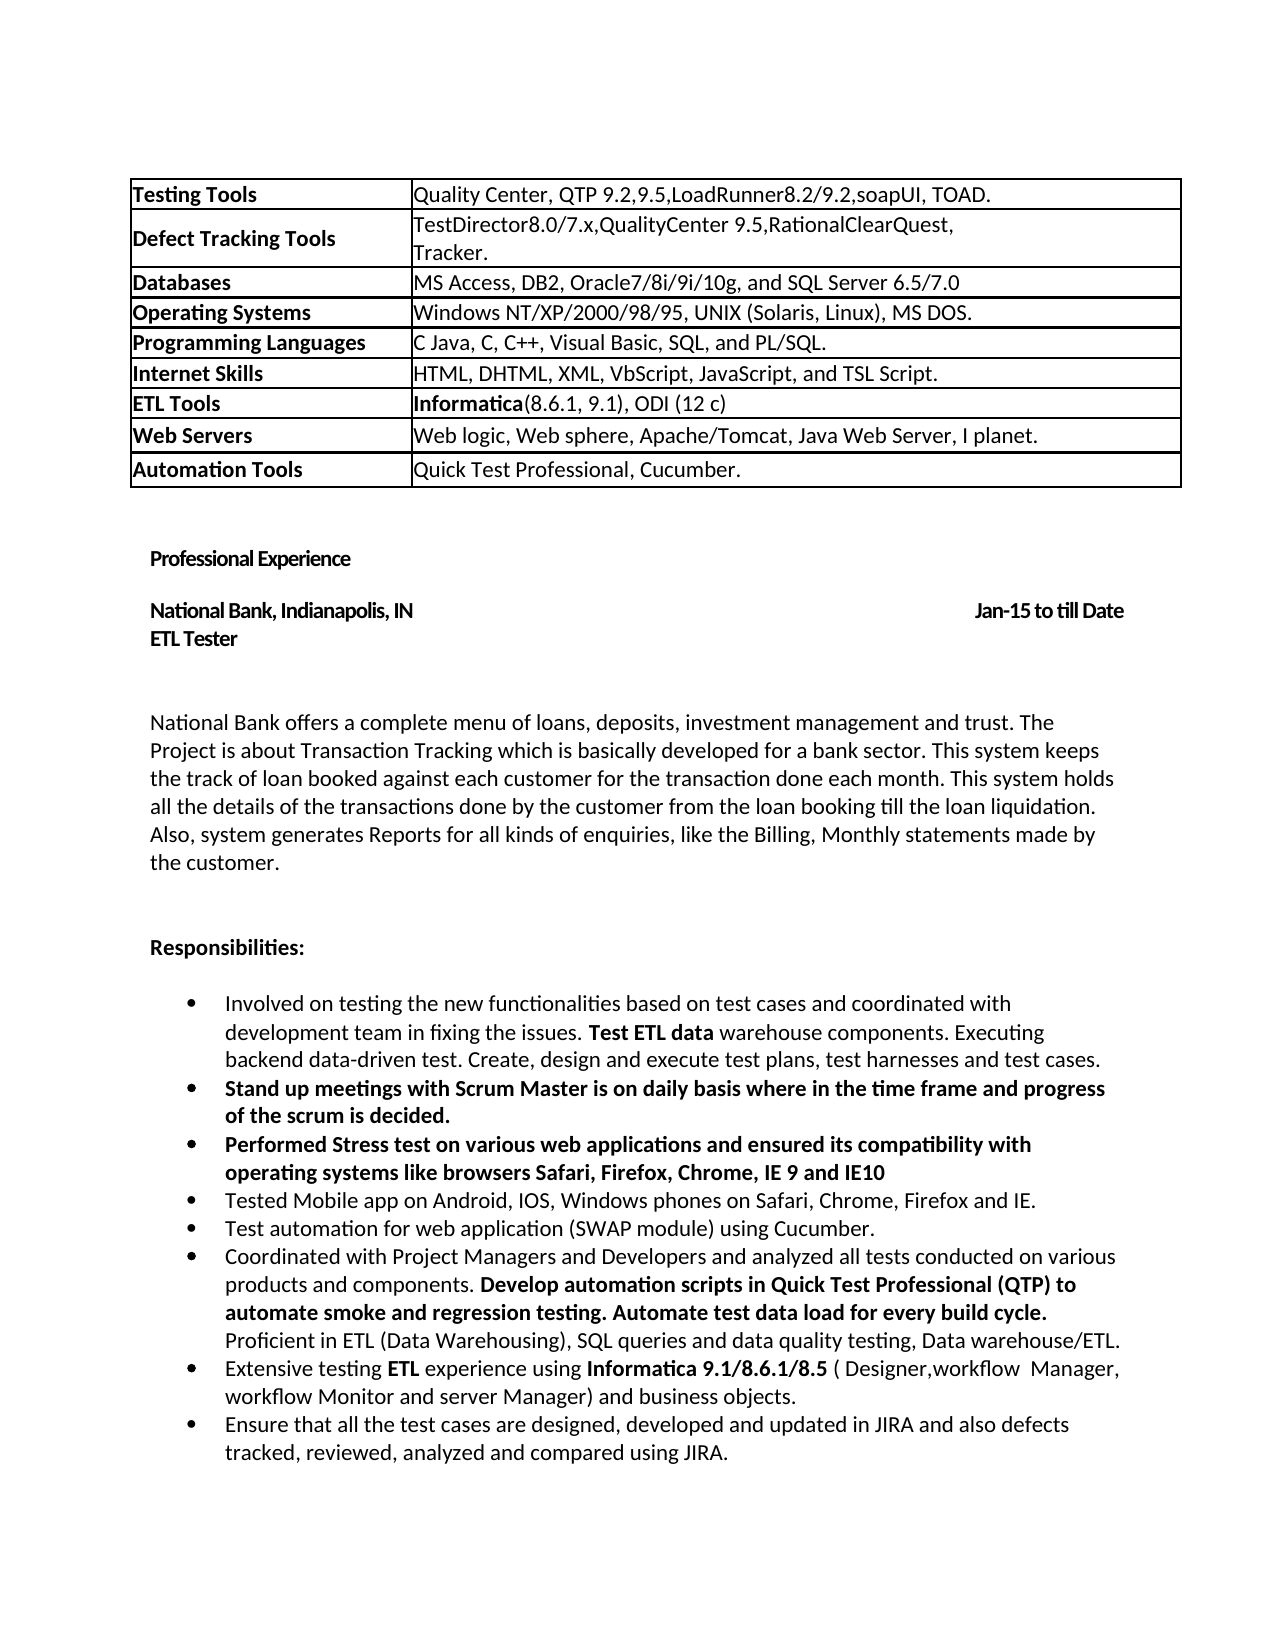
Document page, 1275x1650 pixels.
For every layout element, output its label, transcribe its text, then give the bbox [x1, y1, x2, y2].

list Professional Experience [150, 544, 1125, 572]
text Responsibilities: [150, 933, 1125, 962]
table_cell Databases [132, 268, 411, 296]
table_cell Automation Tools [132, 454, 411, 486]
table_cell Internet Skills [132, 359, 411, 387]
list Coordinated with Project Managers and Developers and analyzed all tests conducted on various products and components. Develop automation scripts in Quick Test Professional (QTP) to automate smoke and regression testing. Automate test data load for every build cycle. Proficient in ETL (Data Warehousing), SQL queries and data quality testing, Data warehouse/ETL. [187, 1242, 1125, 1354]
list Ensure that all the test cases are designed, developed and updated in JIRA and also defects tracked, reviewed, analyzed and compared using JIRA. [187, 1410, 1125, 1466]
table_cell MS Access, DB2, Oracle7/8i/9i/10g, and SQL Server 6.5/7.0 [413, 268, 1180, 296]
list Stand up meetings with Scrum Master is on daily basis where in the time frame and progress of the scrum is decided. [187, 1074, 1125, 1130]
list Test automation for web application (SWAP module) using Cucumber. [187, 1214, 1066, 1242]
list Involved on testing the new functionalities based on test cases and coordinated with development team in fixing the issues. Test ETL data warehouse components. Executing backend data-driven test. Create, design and execute test plans, test harnesses and test cases. [187, 989, 1125, 1074]
table_header Quality Center, QTP 9.2,9.5,LoadRunner8.2/9.2,soapUI, TOAD. [413, 180, 1180, 208]
table_cell Web logic, Web sphere, Apache/Tomcat, Java Web Server, I planet. [413, 419, 1180, 451]
table_cell C Java, C, C++, Visual Basic, SQL, and PL/SQL. [413, 329, 1180, 357]
list Performed Stress test on various web applications and ensured its compatibility with operating systems like browsers Safari, Firefox, Chrome, IE 9 and IE10 [187, 1130, 1125, 1186]
list Extensive testing ETL experience using Informatica 9.1/8.6.1/8.5 ( Designer,workflow Manager, workflow Monitor and server Manager) and business objects. [187, 1354, 1125, 1410]
list National Bank, Indianapolis, IN Jan-15 to till Date [150, 596, 1125, 624]
table_cell Programming Languages [132, 329, 411, 357]
table_cell ETL Tools [132, 389, 411, 417]
table_cell Quick Test Professional, Cucumber. [413, 454, 1180, 486]
table_cell Web Servers [132, 419, 411, 451]
table_cell Informatica(8.6.1, 9.1), ODI (12 c) [413, 389, 1180, 417]
table_cell Operating Systems [132, 299, 411, 326]
table_cell Windows NT/XP/2000/98/95, UNIX (Solaris, Linux), MS DOS. [413, 299, 1180, 326]
text National Bank offers a complete menu of loans, deposits, investment management and trust. The Project is about Transaction Tracking which is basically developed for a bank sector. This system keeps the track of loan booked against each customer for the transaction done each month. This system holds all the details of the transactions done by the customer from the loan booking till the loan liquidation. Also, system generates Reports for all kinds of enquiries, like the Billing, Monthly statements made by the customer. [150, 708, 1125, 876]
table_cell Defect Tracking Tools [132, 210, 411, 266]
table_cell HTML, DHTML, XML, VbScript, JavaScript, and TSL Script. [413, 359, 1180, 387]
table_cell TestDirector8.0/7.x,QualityCenter 9.5,RationalClearQuest, Tracker. [413, 210, 1180, 266]
list Tested Mobile app on Android, IOS, Windows phones on Safari, Chrome, Firefox and IE. [187, 1186, 1125, 1214]
table_header Testing Tools [132, 180, 411, 208]
list ETL Tester [150, 624, 1125, 652]
